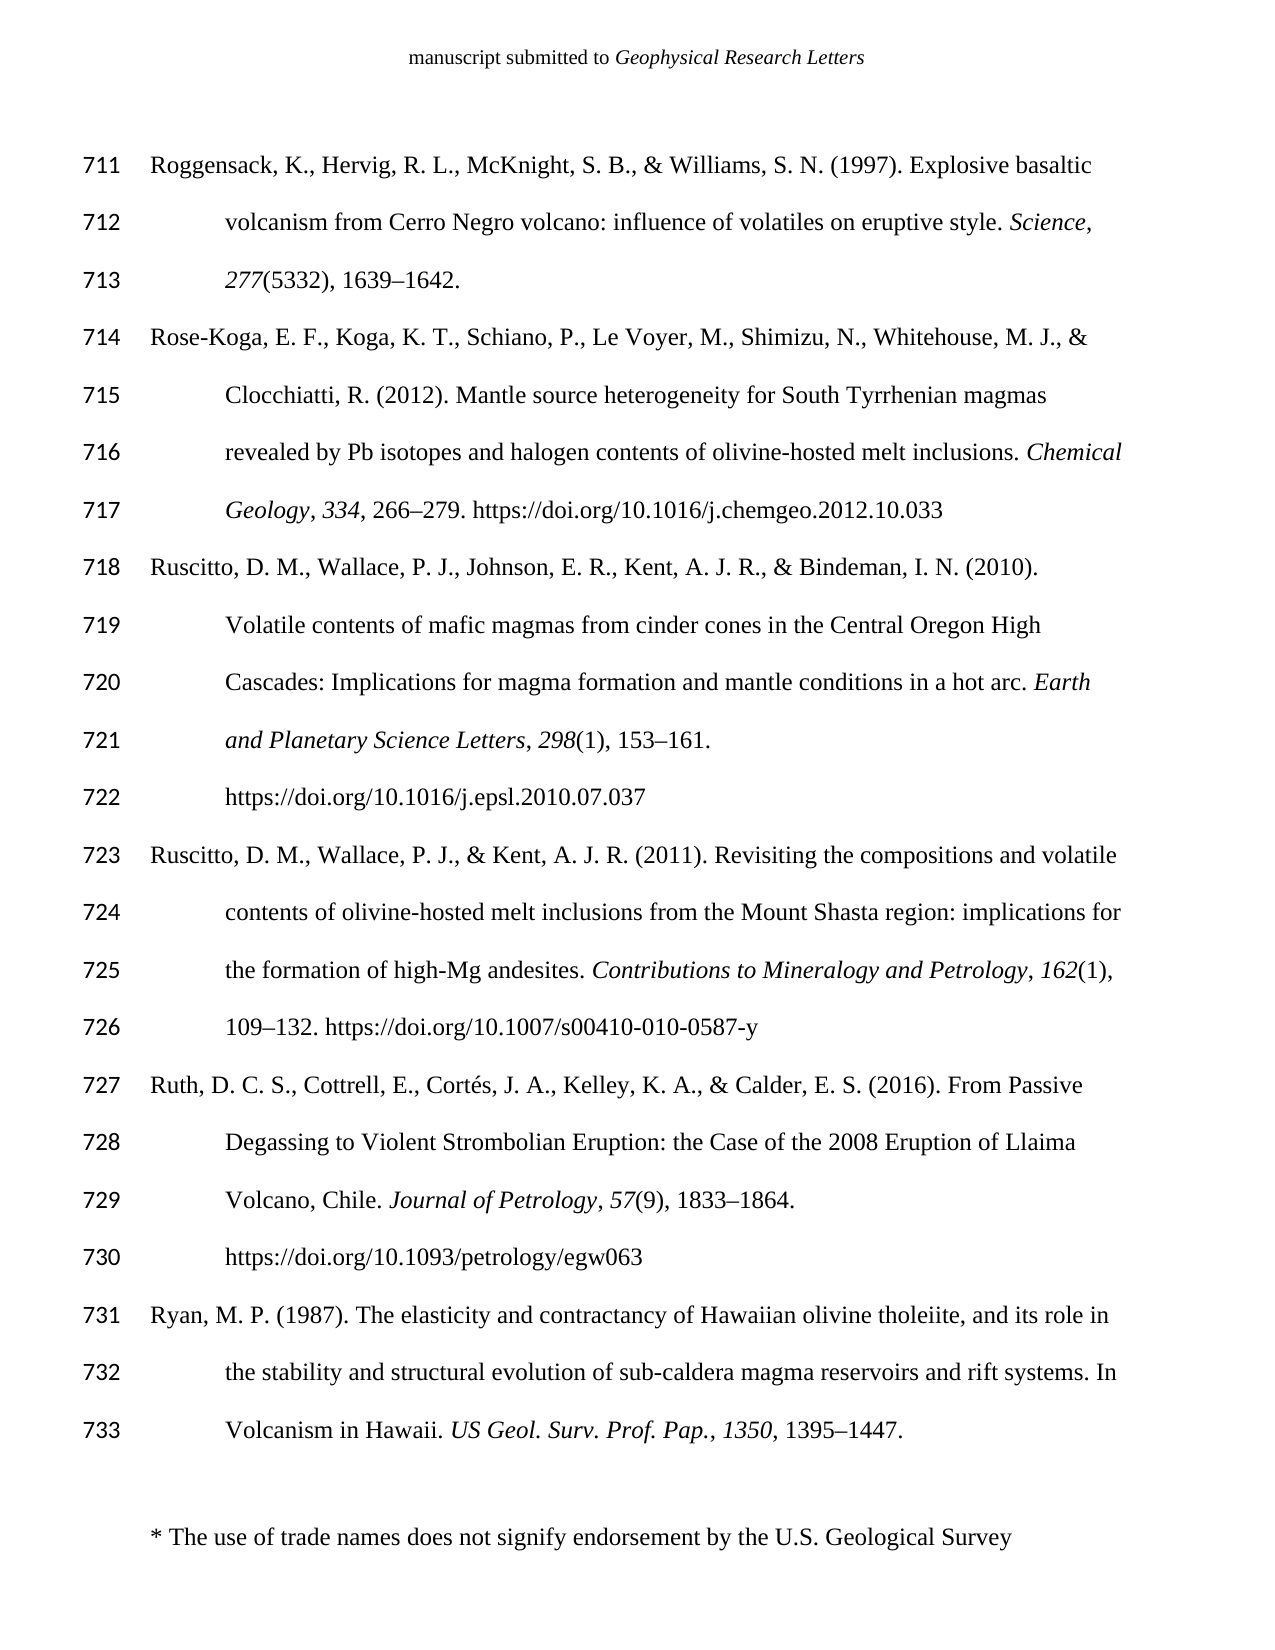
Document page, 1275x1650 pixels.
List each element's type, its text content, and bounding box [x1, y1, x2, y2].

text Ruscitto, D. M., Wallace, P. J., & Kent, A. J. R. (2011). Revisiting the compositions and volatile contents of olivine-hosted melt inclusions from the Mount Shasta region: implications for the formation of high-Mg andesites. Contributions to Mineralogy and Petrology, 162(1), 109–132. https://doi.org/10.1007/s00410-010-0587-y [150, 840, 1125, 1041]
text Rose-Koga, E. F., Koga, K. T., Schiano, P., Le Voyer, M., Shimizu, N., Whitehouse, M. J., & Clocchiatti, R. (2012). Mantle source heterogeneity for South Tyrrhenian magmas revealed by Pb isotopes and halogen contents of olivine-hosted melt inclusions. Chemical Geology, 334, 266–279. https://doi.org/10.1016/j.chemgeo.2012.10.033 [150, 322, 1125, 524]
text Ruscitto, D. M., Wallace, P. J., Johnson, E. R., Kent, A. J. R., & Bindeman, I. N. (2010). Volatile contents of mafic magmas from cinder cones in the Central Oregon High Cascades: Implications for magma formation and mantle conditions in a hot arc. Earth and Planetary Science Letters, 298(1), 153–161. https://doi.org/10.1016/j.epsl.2010.07.037 [150, 552, 1125, 811]
text Roggensack, K., Hervig, R. L., McKnight, S. B., & Williams, S. N. (1997). Explosive basaltic volcanism from Cerro Negro volcano: influence of volatiles on eruptive style. Science, 277(5332), 1639–1642. [150, 150, 1125, 294]
text Ruth, D. C. S., Cottrell, E., Cortés, J. A., Kelley, K. A., & Calder, E. S. (2016). From Passive Degassing to Violent Strombolian Eruption: the Case of the 2008 Eruption of Llaima Volcano, Chile. Journal of Petrology, 57(9), 1833–1864. https://doi.org/10.1093/petrology/egw063 [150, 1070, 1125, 1271]
text Ryan, M. P. (1987). The elasticity and contractancy of Hawaiian olivine tholeiite, and its role in the stability and structural evolution of sub-caldera magma reservoirs and rift systems. In Volcanism in Hawaii. US Geol. Surv. Prof. Pap., 1350, 1395–1447. [150, 1300, 1125, 1444]
